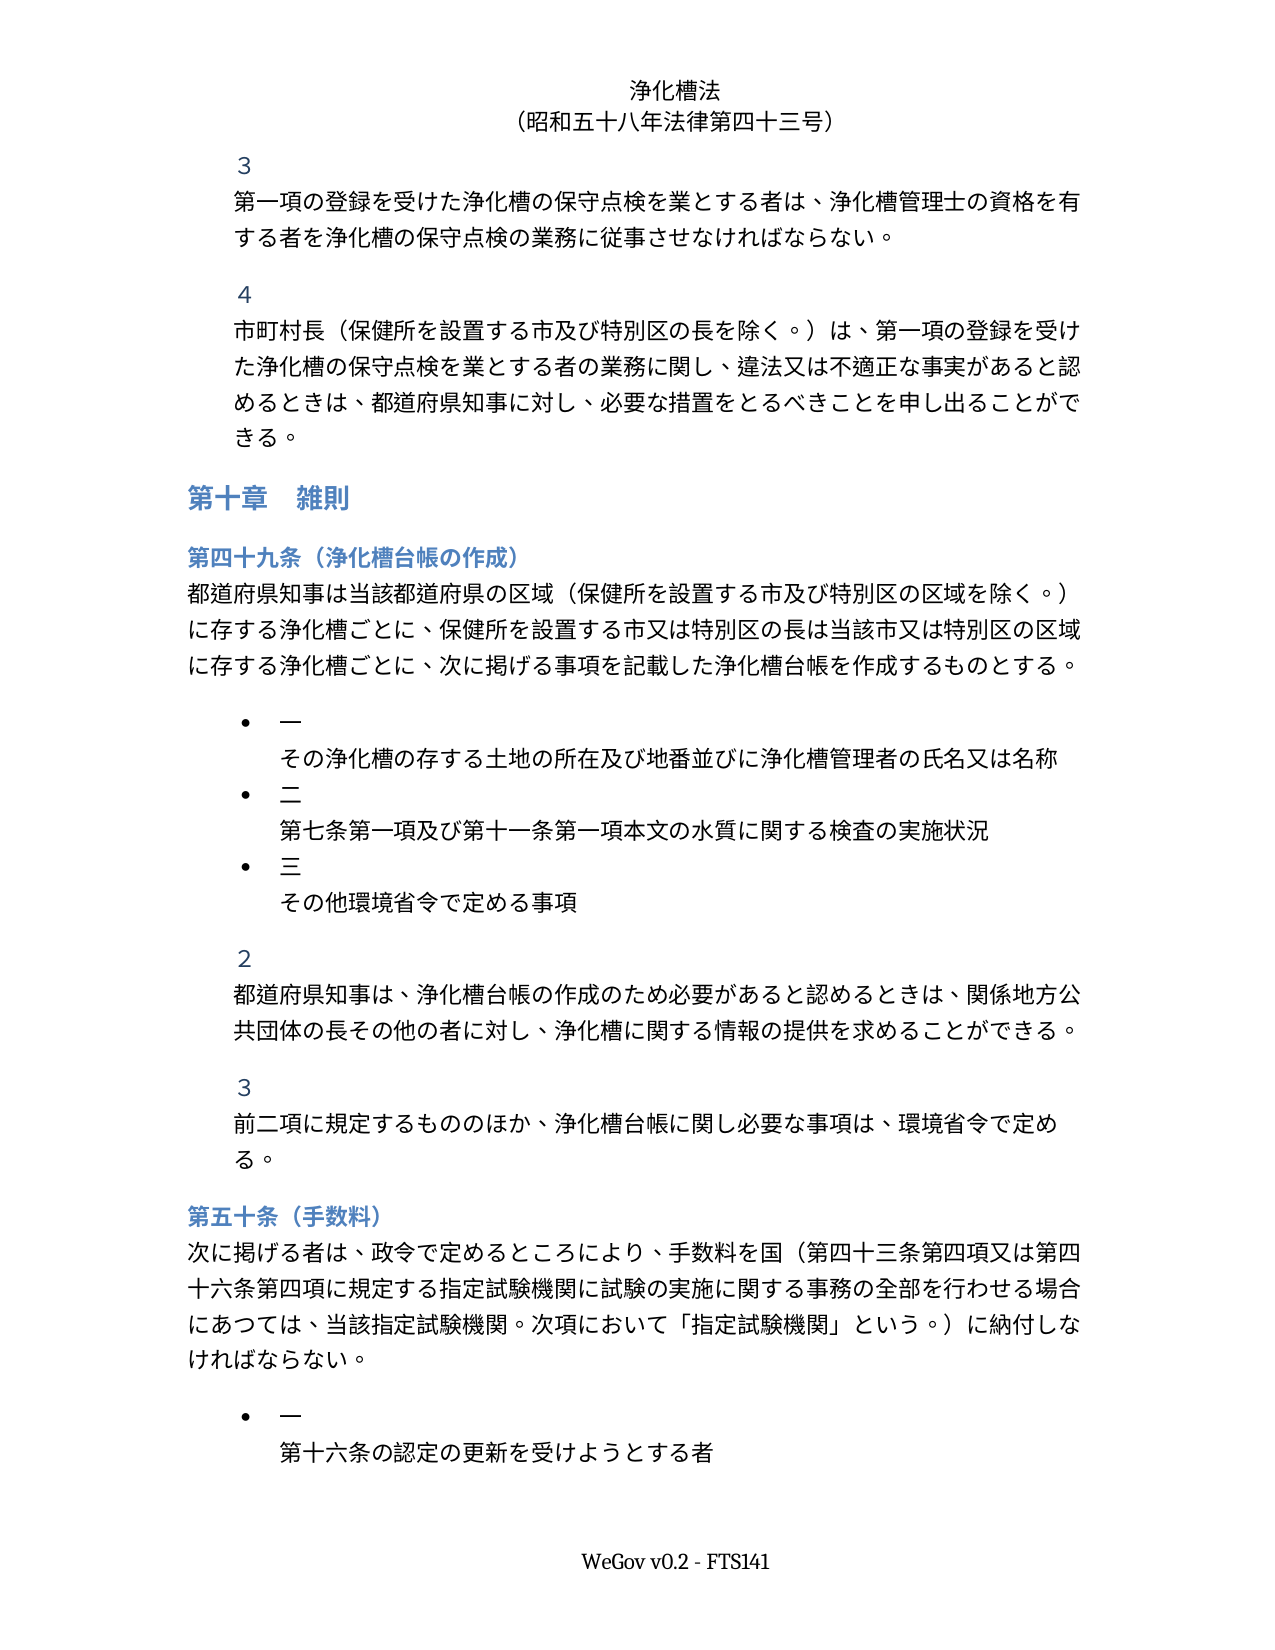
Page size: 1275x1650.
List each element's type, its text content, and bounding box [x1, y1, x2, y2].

list 二 第七条第一項及び第十一条第一項本文の水質に関する検査の実施状況 [242, 779, 1087, 846]
text 都道府県知事は、浄化槽台帳の作成のため必要があると認めるときは、関係地方公共団体の長その他の者に対し、浄化槽に関する情報の提供を求めることができる。 [233, 979, 1087, 1047]
text 第一項の登録を受けた浄化槽の保守点検を業とする者は、浄化槽管理士の資格を有する者を浄化槽の保守点検の業務に従事させなければならない。 [233, 186, 1087, 253]
text 次に掲げる者は、政令で定めるところにより、手数料を国（第四十三条第四項又は第四十六条第四項に規定する指定試験機関に試験の実施に関する事務の全部を行わせる場合にあつては、当該指定試験機関。次項において「指定試験機関」という。）に納付しなければならない。 [187, 1237, 1087, 1376]
text 前二項に規定するもののほか、浄化槽台帳に関し必要な事項は、環境省令で定める。 [233, 1108, 1087, 1175]
list 一 その浄化槽の存する土地の所在及び地番並びに浄化槽管理者の氏名又は名称 [242, 707, 1087, 774]
list 一 第十六条の認定の更新を受けようとする者 [242, 1401, 1087, 1468]
subtitle ３ [233, 1072, 1087, 1103]
subtitle ４ [233, 279, 1087, 310]
subtitle 第五十条（手数料） [187, 1201, 1087, 1232]
subtitle ２ [233, 943, 1087, 975]
subtitle 第四十九条（浄化槽台帳の作成） [187, 542, 1087, 574]
list 三 その他環境省令で定める事項 [242, 851, 1087, 918]
subtitle 第十章 雑則 [187, 479, 1087, 516]
subtitle ３ [233, 150, 1087, 181]
text 市町村長（保健所を設置する市及び特別区の長を除く。）は、第一項の登録を受けた浄化槽の保守点検を業とする者の業務に関し、違法又は不適正な事実があると認めるときは、都道府県知事に対し、必要な措置をとるべきことを申し出ることができる。 [233, 314, 1087, 454]
text 都道府県知事は当該都道府県の区域（保健所を設置する市及び特別区の区域を除く。）に存する浄化槽ごとに、保健所を設置する市又は特別区の長は当該市又は特別区の区域に存する浄化槽ごとに、次に掲げる事項を記載した浄化槽台帳を作成するものとする。 [187, 578, 1087, 681]
